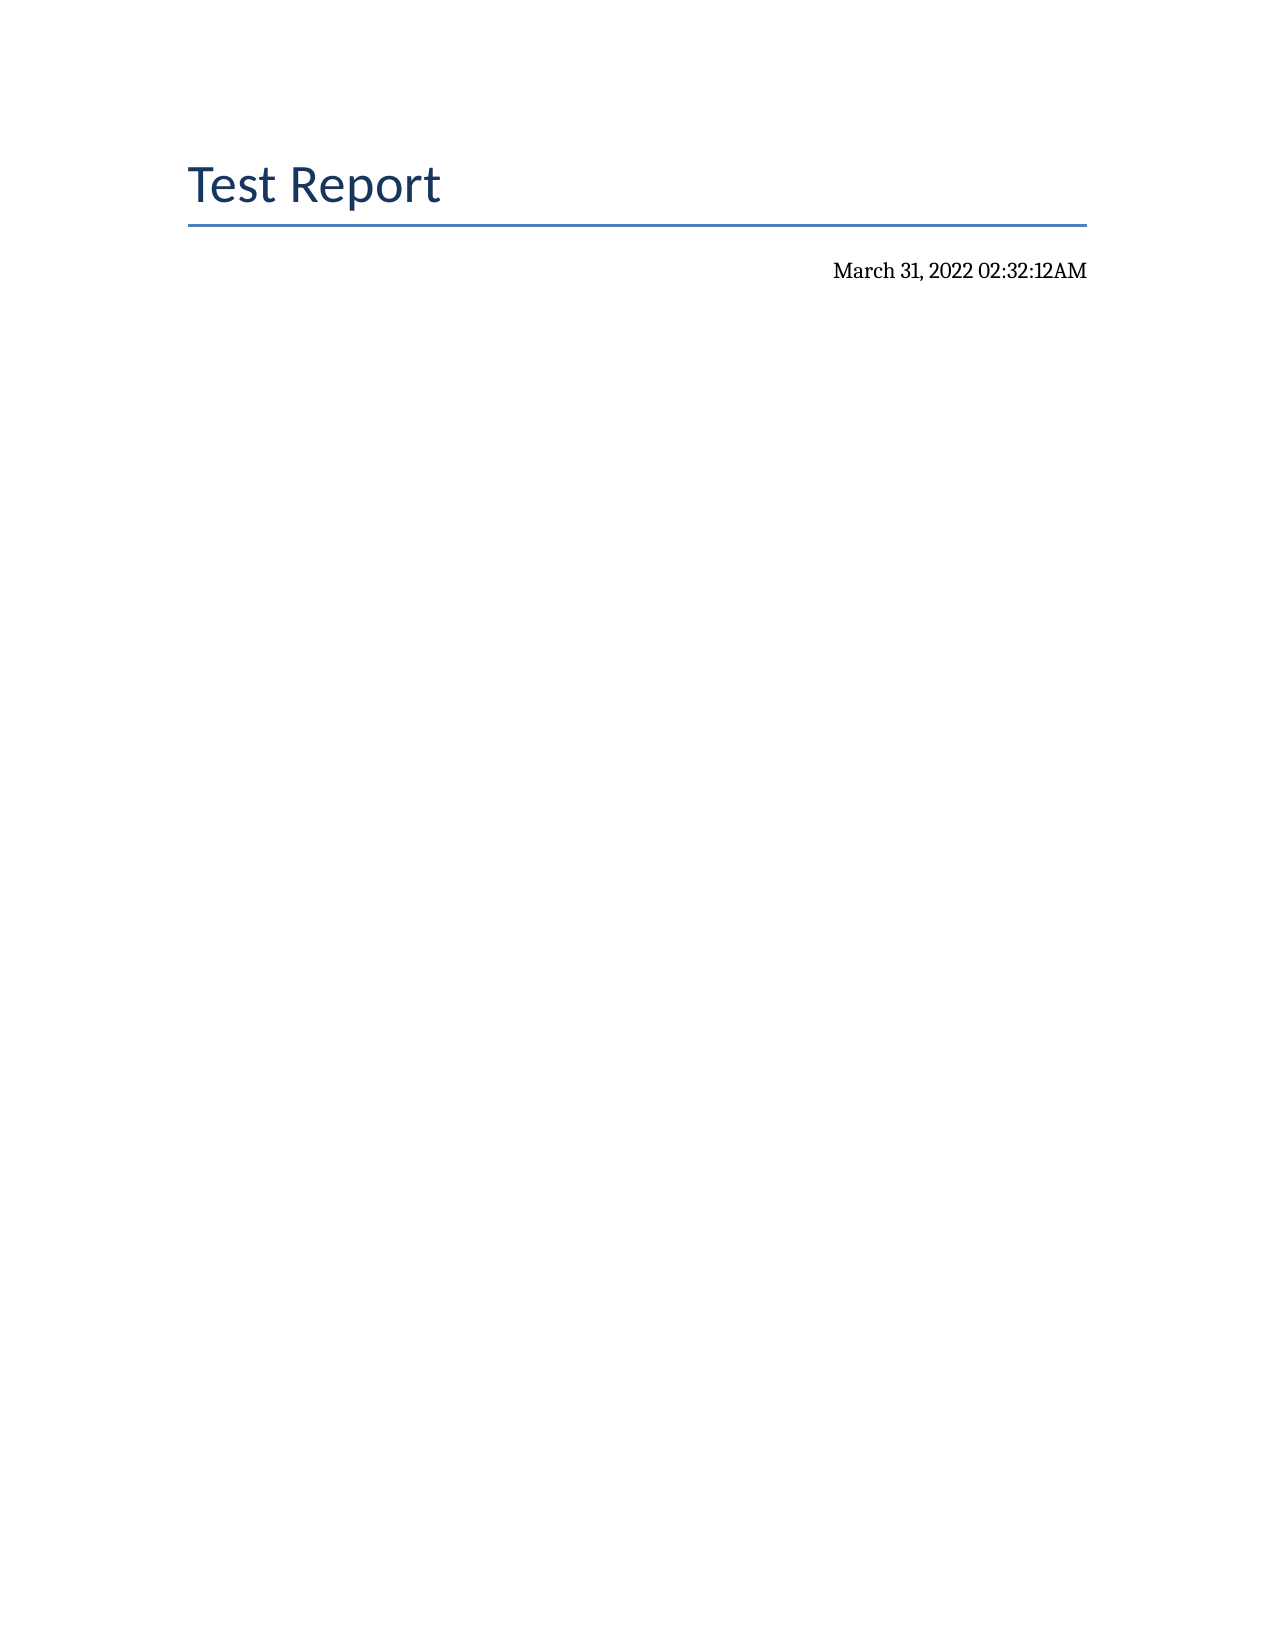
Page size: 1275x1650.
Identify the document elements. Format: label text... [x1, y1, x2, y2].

text March 31, 2022 02:32:12AM [187, 258, 1087, 284]
title Test Report [187, 150, 1087, 227]
